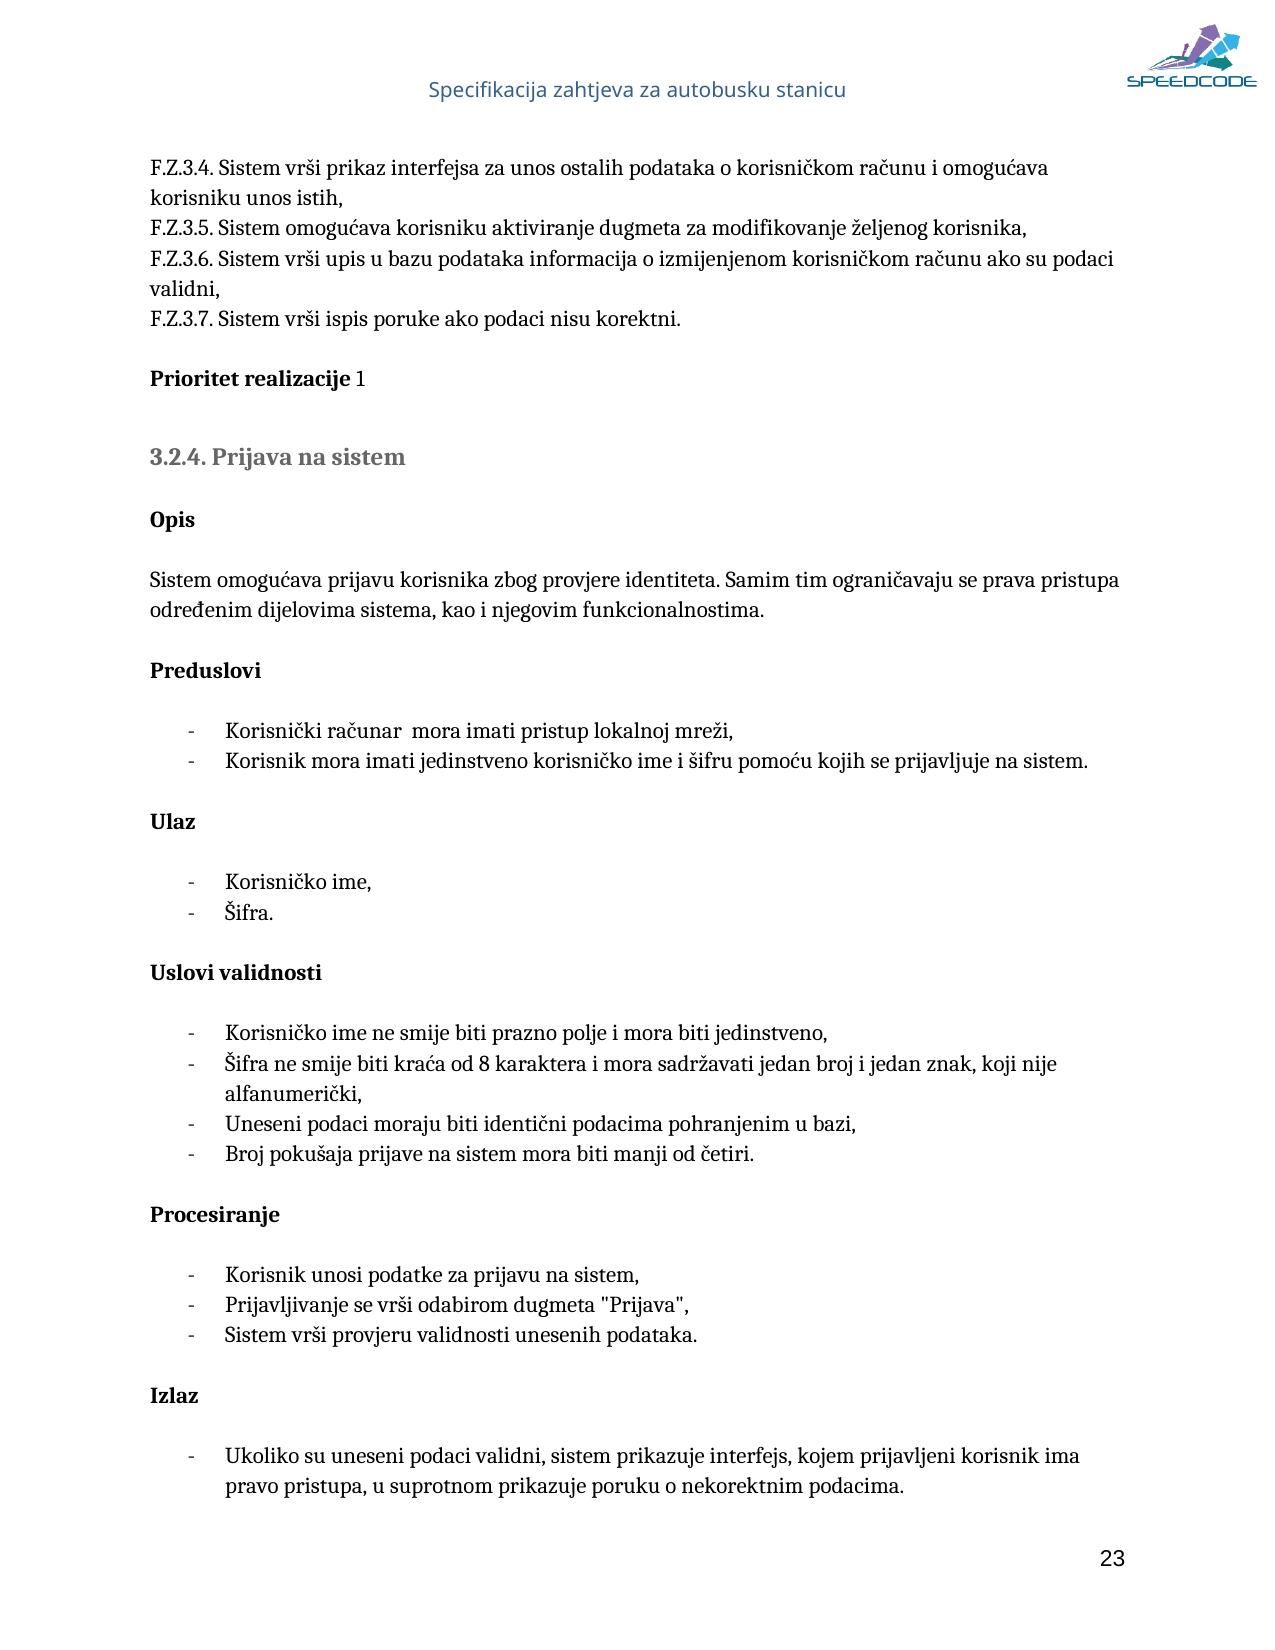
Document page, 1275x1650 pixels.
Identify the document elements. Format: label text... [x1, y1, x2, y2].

list Korisnik unosi podatke za prijavu na sistem, [187, 1262, 1125, 1288]
text Izlaz [150, 1383, 1125, 1409]
picture [1123, 18, 1263, 93]
list Šifra ne smije biti kraća od 8 karaktera i mora sadržavati jedan broj i jedan znak, koji nije alfanumerički, [187, 1050, 1125, 1107]
list Korisnik mora imati jedinstveno korisničko ime i šifru pomoću kojih se prijavljuje na sistem. [187, 748, 1125, 774]
list Broj pokušaja prijave na sistem mora biti manji od četiri. [187, 1141, 1125, 1167]
list Uneseni podaci moraju biti identični podacima pohranjenim u bazi, [187, 1111, 1125, 1137]
list Korisničko ime ne smije biti prazno polje i mora biti jedinstveno, [187, 1020, 1125, 1046]
text F.Z.3.7. Sistem vrši ispis poruke ako podaci nisu korektni. [150, 306, 1125, 332]
text Preduslovi [150, 658, 1125, 684]
text Sistem omogućava prijavu korisnika zbog provjere identiteta. Samim tim ograničavaju se prava pristupa određenim dijelovima sistema, kao i njegovim funkcionalnostima. [150, 567, 1125, 623]
list Ukoliko su uneseni podaci validni, sistem prikazuje interfejs, kojem prijavljeni korisnik ima pravo pristupa, u suprotnom prikazuje poruku o nekorektnim podacima. [187, 1443, 1125, 1499]
text Ulaz [150, 809, 1125, 835]
list Šifra. [187, 899, 1125, 926]
list Prijavljivanje se vrši odabirom dugmeta "Prijava", [187, 1292, 1125, 1318]
text Prioritet realizacije 1 [150, 366, 1125, 393]
text F.Z.3.6. Sistem vrši upis u bazu podataka informacija o izmijenjenom korisničkom računu ako su podaci validni, [150, 245, 1125, 302]
text Opis [150, 507, 1125, 533]
list Sistem vrši provjeru validnosti unesenih podataka. [187, 1322, 1125, 1348]
list Korisničko ime, [187, 869, 1125, 895]
list Korisnički računar mora imati pristup lokalnoj mreži, [187, 718, 1125, 744]
text F.Z.3.5. Sistem omogućava korisniku aktiviranje dugmeta za modifikovanje željenog korisnika, [150, 215, 1125, 242]
subtitle 3.2.4. Prijava na sistem [150, 443, 1125, 472]
text F.Z.3.4. Sistem vrši prikaz interfejsa za unos ostalih podataka o korisničkom računu i omogućava korisniku unos istih, [150, 155, 1125, 211]
text Uslovi validnosti [150, 960, 1125, 986]
text Procesiranje [150, 1201, 1125, 1228]
